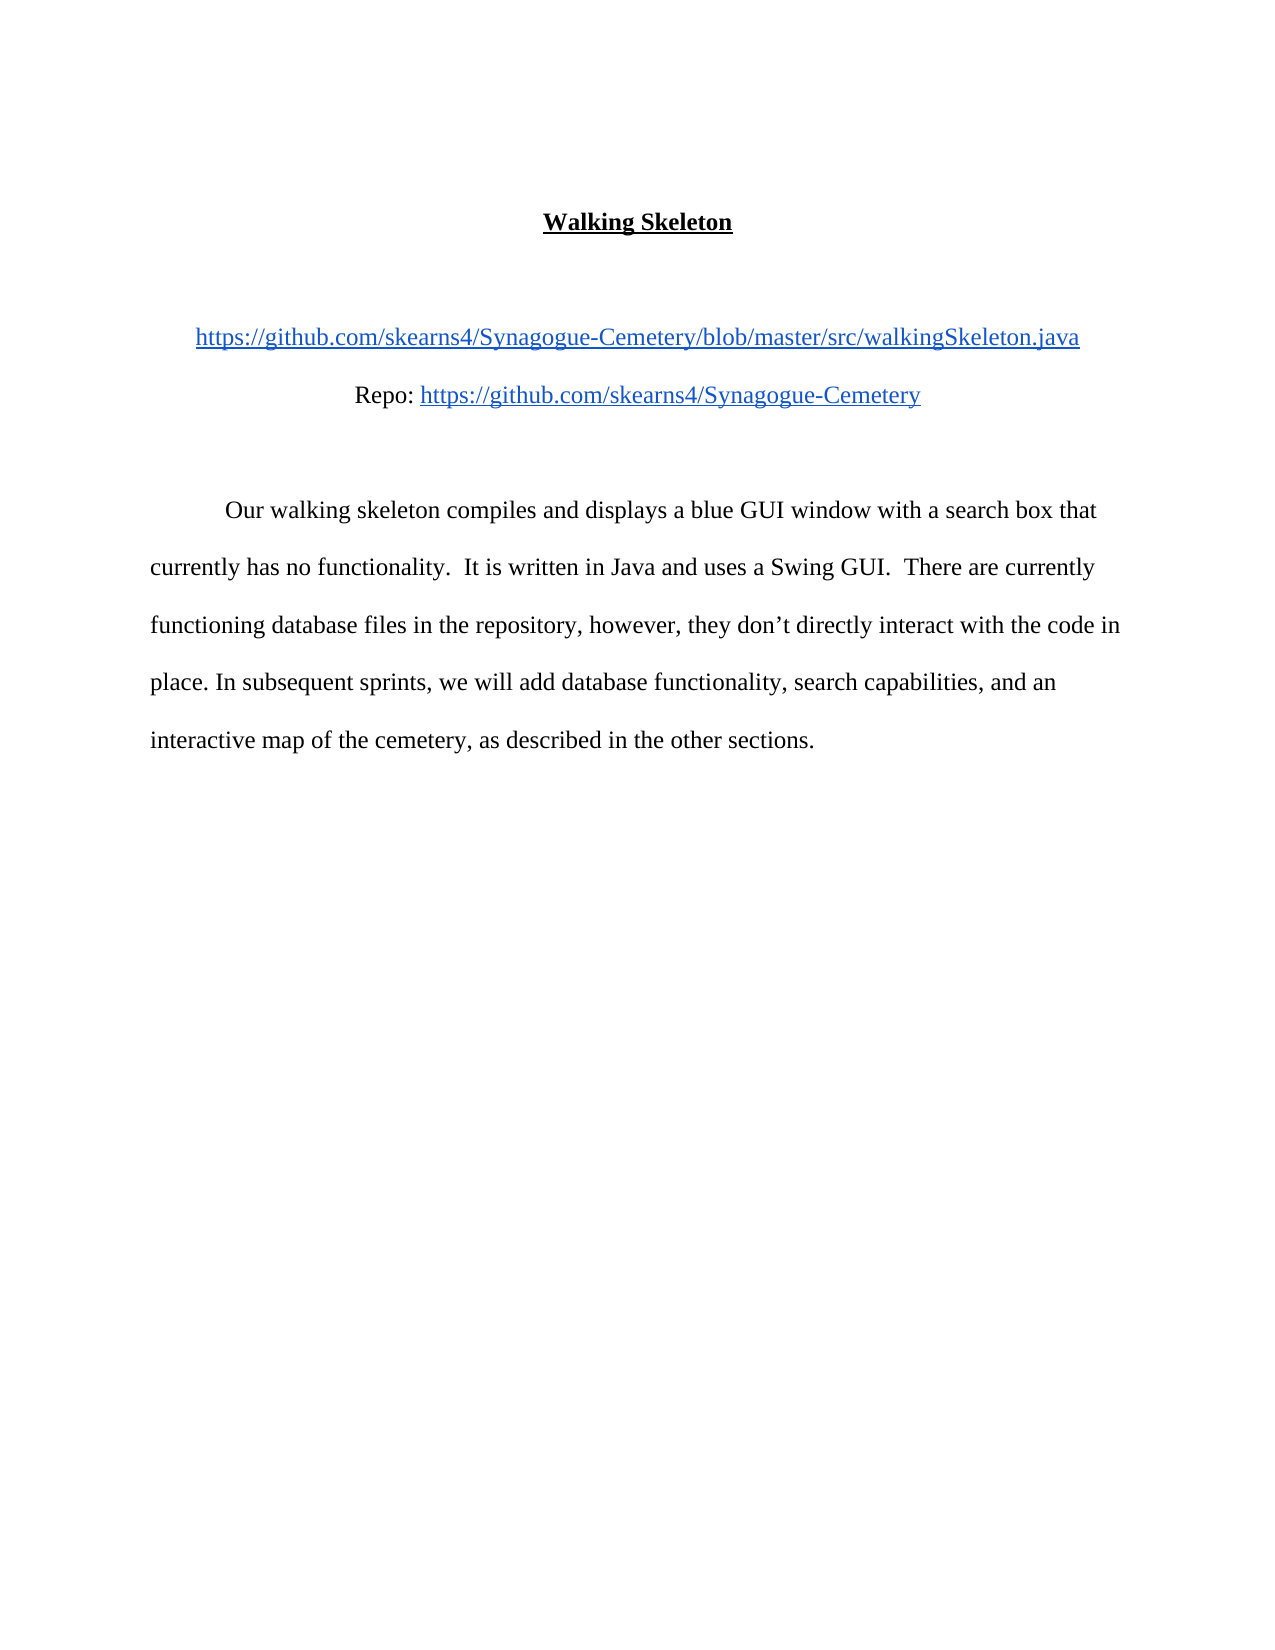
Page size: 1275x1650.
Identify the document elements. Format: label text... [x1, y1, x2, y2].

text Walking Skeleton [150, 207, 1125, 236]
text Our walking skeleton compiles and displays a blue GUI window with a search box that currently has no functionality. It is written in Java and uses a Swing GUI. There are currently functioning database files in the repository, however, they don’t directly interact with the code in place. In subsequent sprints, we will add database functionality, search capabilities, and an interactive map of the cemetery, as described in the other sections. [150, 495, 1125, 754]
text Repo: https://github.com/skearns4/Synagogue-Cemetery [150, 380, 1125, 409]
text https://github.com/skearns4/Synagogue-Cemetery/blob/master/src/walkingSkeleton.java [150, 322, 1125, 351]
